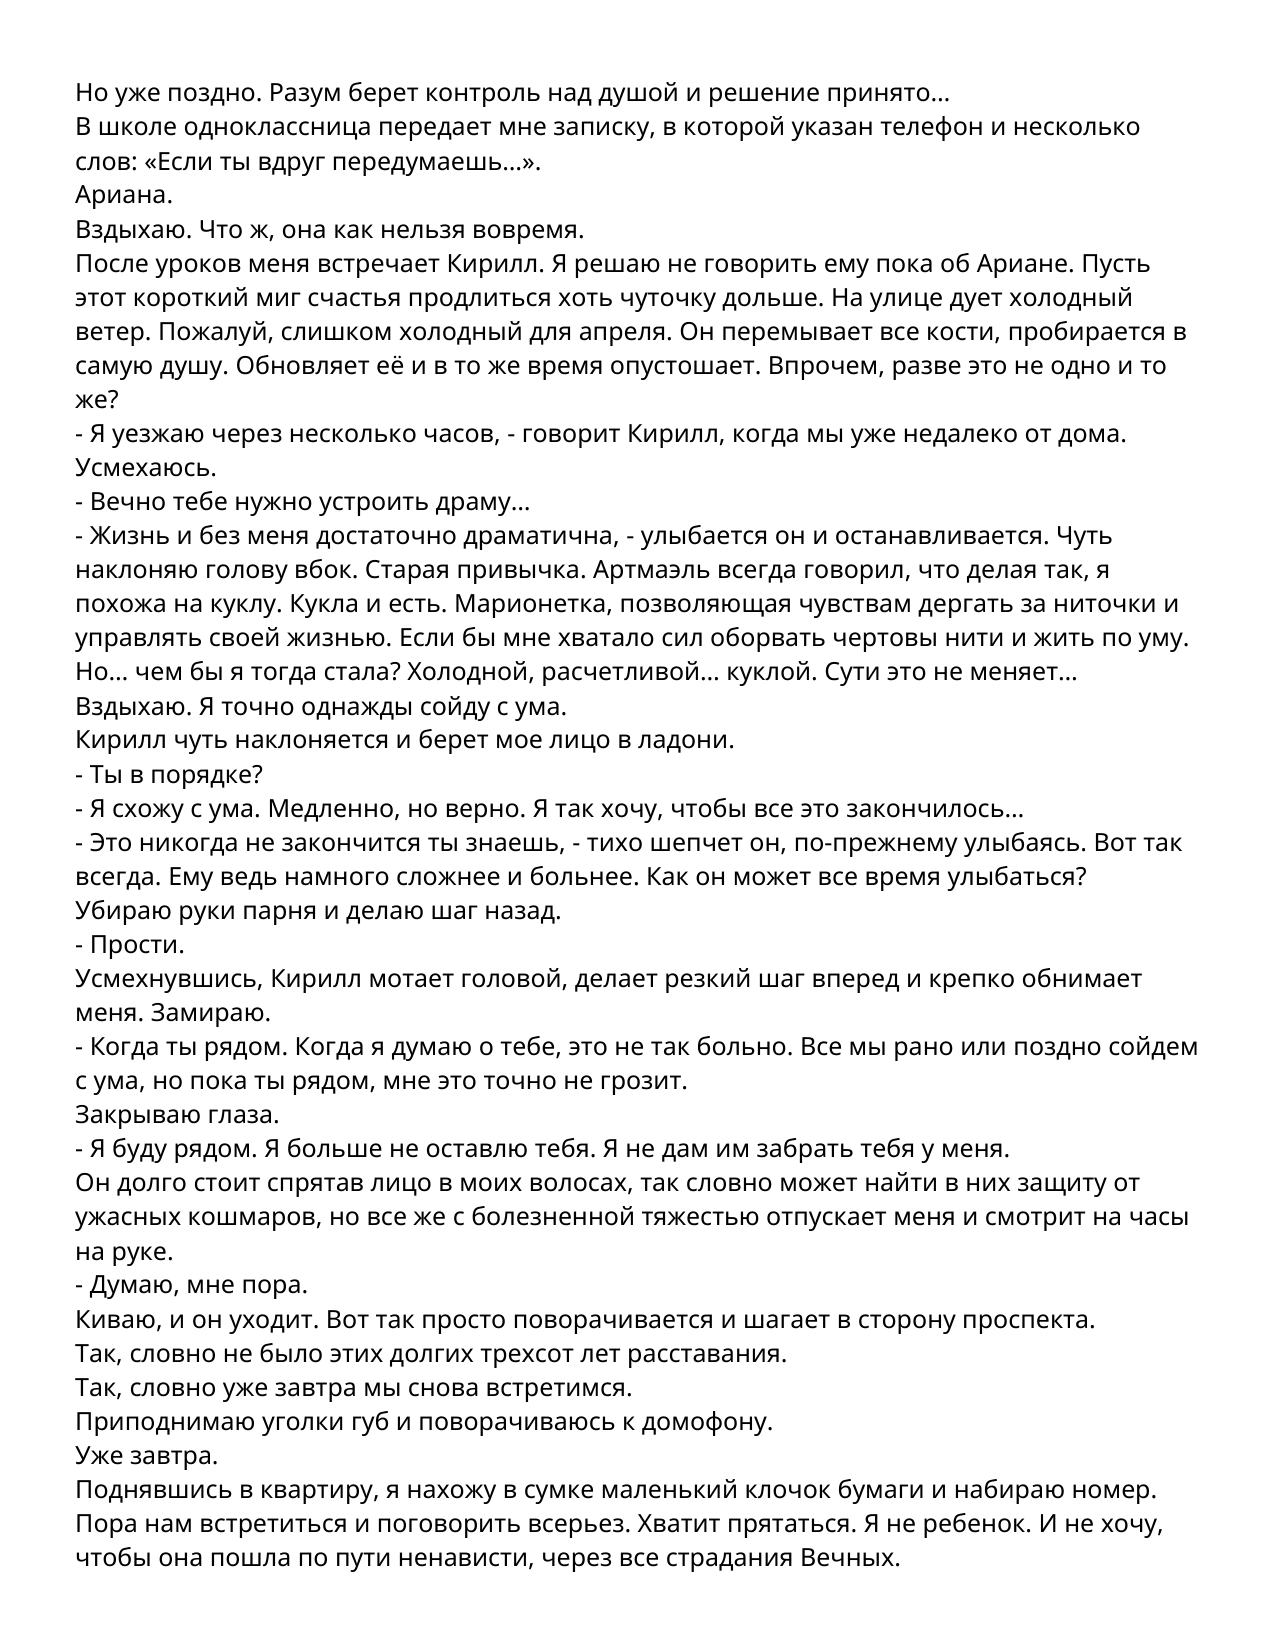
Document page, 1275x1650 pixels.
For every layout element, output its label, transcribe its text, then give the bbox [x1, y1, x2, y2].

text - Это никогда не закончится ты знаешь, - тихо шепчет он, по-прежнему улыбаясь. Вот так всегда. Ему ведь намного сложнее и больнее. Как он может все время улыбаться? [75, 824, 1200, 892]
text Усмехнувшись, Кирилл мотает головой, делает резкий шаг вперед и крепко обнимает меня. Замираю. [75, 961, 1200, 1029]
text - Я схожу с ума. Медленно, но верно. Я так хочу, чтобы все это закончилось… [75, 790, 1200, 824]
text Вздыхаю. Что ж, она как нельзя вовремя. [75, 211, 1200, 245]
text - Ты в порядке? [75, 756, 1200, 790]
text Так, словно уже завтра мы снова встретимся. [75, 1369, 1200, 1403]
text Но уже поздно. Разум берет контроль над душой и решение принято… [75, 75, 1200, 109]
text Закрываю глаза. [75, 1097, 1200, 1131]
text Усмехаюсь. [75, 450, 1200, 484]
text Так, словно не было этих долгих трехсот лет расставания. [75, 1335, 1200, 1369]
text Киваю, и он уходит. Вот так просто поворачивается и шагает в сторону проспекта. [75, 1301, 1200, 1335]
text - Я уезжаю через несколько часов, - говорит Кирилл, когда мы уже недалеко от дома. [75, 416, 1200, 450]
text - Вечно тебе нужно устроить драму… [75, 484, 1200, 518]
text Поднявшись в квартиру, я нахожу в сумке маленький клочок бумаги и набираю номер. Пора нам встретиться и поговорить всерьез. Хватит прятаться. Я не ребенок. И не хочу, чтобы она пошла по пути ненависти, через все страдания Вечных. [75, 1472, 1200, 1574]
text Убираю руки парня и делаю шаг назад. [75, 892, 1200, 927]
text - Прости. [75, 927, 1200, 961]
text Он долго стоит спрятав лицо в моих волосах, так словно может найти в них защиту от ужасных кошмаров, но все же с болезненной тяжестью отпускает меня и смотрит на часы на руке. [75, 1165, 1200, 1267]
text Приподнимаю уголки губ и поворачиваюсь к домофону. [75, 1403, 1200, 1437]
text После уроков меня встречает Кирилл. Я решаю не говорить ему пока об Ариане. Пусть этот короткий миг счастья продлиться хоть чуточку дольше. На улице дует холодный ветер. Пожалуй, слишком холодный для апреля. Он перемывает все кости, пробирается в самую душу. Обновляет её и в то же время опустошает. Впрочем, разве это не одно и то же? [75, 245, 1200, 416]
text - Я буду рядом. Я больше не оставлю тебя. Я не дам им забрать тебя у меня. [75, 1131, 1200, 1165]
text Вздыхаю. Я точно однажды сойду с ума. [75, 688, 1200, 722]
text - Когда ты рядом. Когда я думаю о тебе, это не так больно. Все мы рано или поздно сойдем с ума, но пока ты рядом, мне это точно не грозит. [75, 1029, 1200, 1097]
text В школе одноклассница передает мне записку, в которой указан телефон и несколько слов: «Если ты вдруг передумаешь…». [75, 109, 1200, 177]
text - Думаю, мне пора. [75, 1267, 1200, 1301]
text Уже завтра. [75, 1437, 1200, 1472]
text Ариана. [75, 177, 1200, 211]
text Кирилл чуть наклоняется и берет мое лицо в ладони. [75, 722, 1200, 756]
text - Жизнь и без меня достаточно драматична, - улыбается он и останавливается. Чуть наклоняю голову вбок. Старая привычка. Артмаэль всегда говорил, что делая так, я похожа на куклу. Кукла и есть. Марионетка, позволяющая чувствам дергать за ниточки и управлять своей жизнью. Если бы мне хватало сил оборвать чертовы нити и жить по уму. Но… чем бы я тогда стала? Холодной, расчетливой… куклой. Сути это не меняет… [75, 518, 1200, 688]
